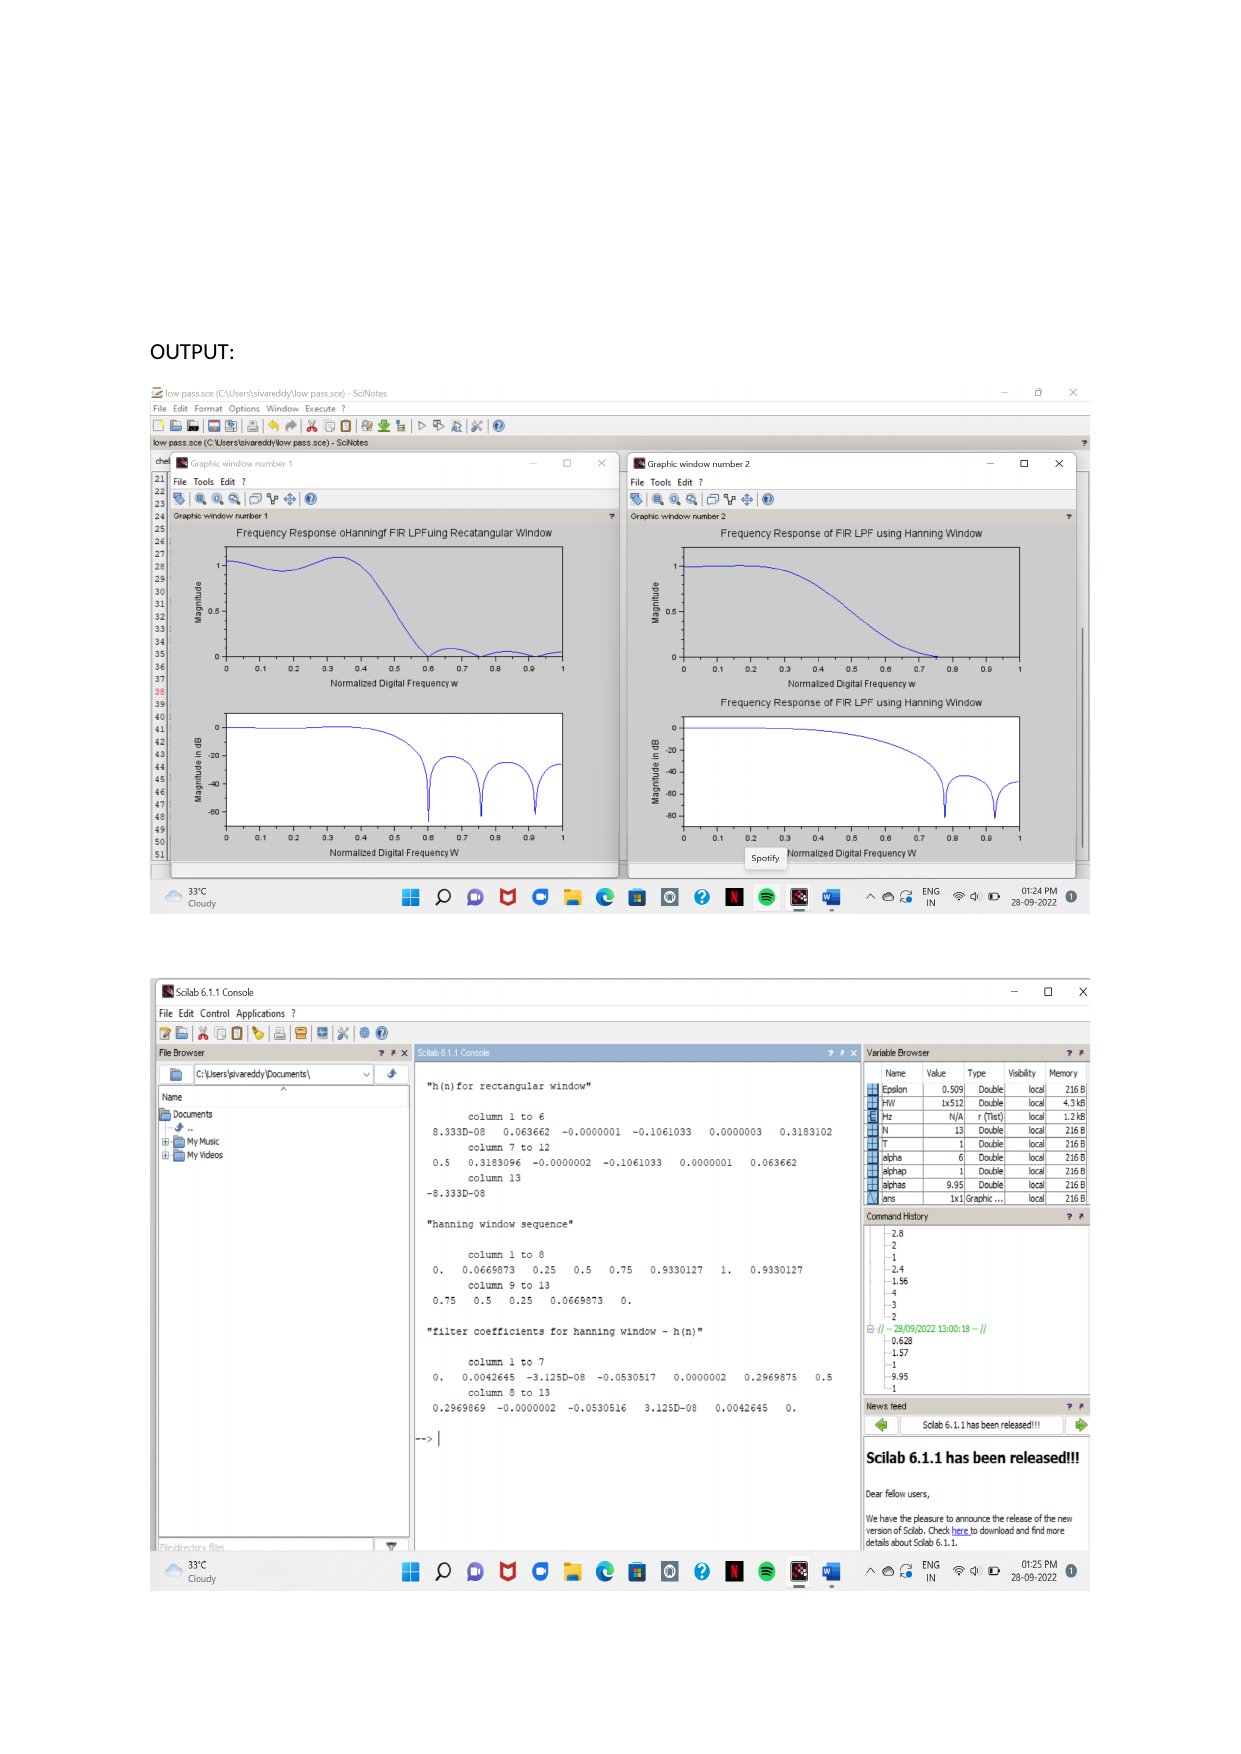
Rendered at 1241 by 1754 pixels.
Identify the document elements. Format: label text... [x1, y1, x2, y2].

picture [150, 978, 1091, 1591]
text OUTPUT: [150, 337, 1090, 366]
picture [150, 384, 1091, 914]
